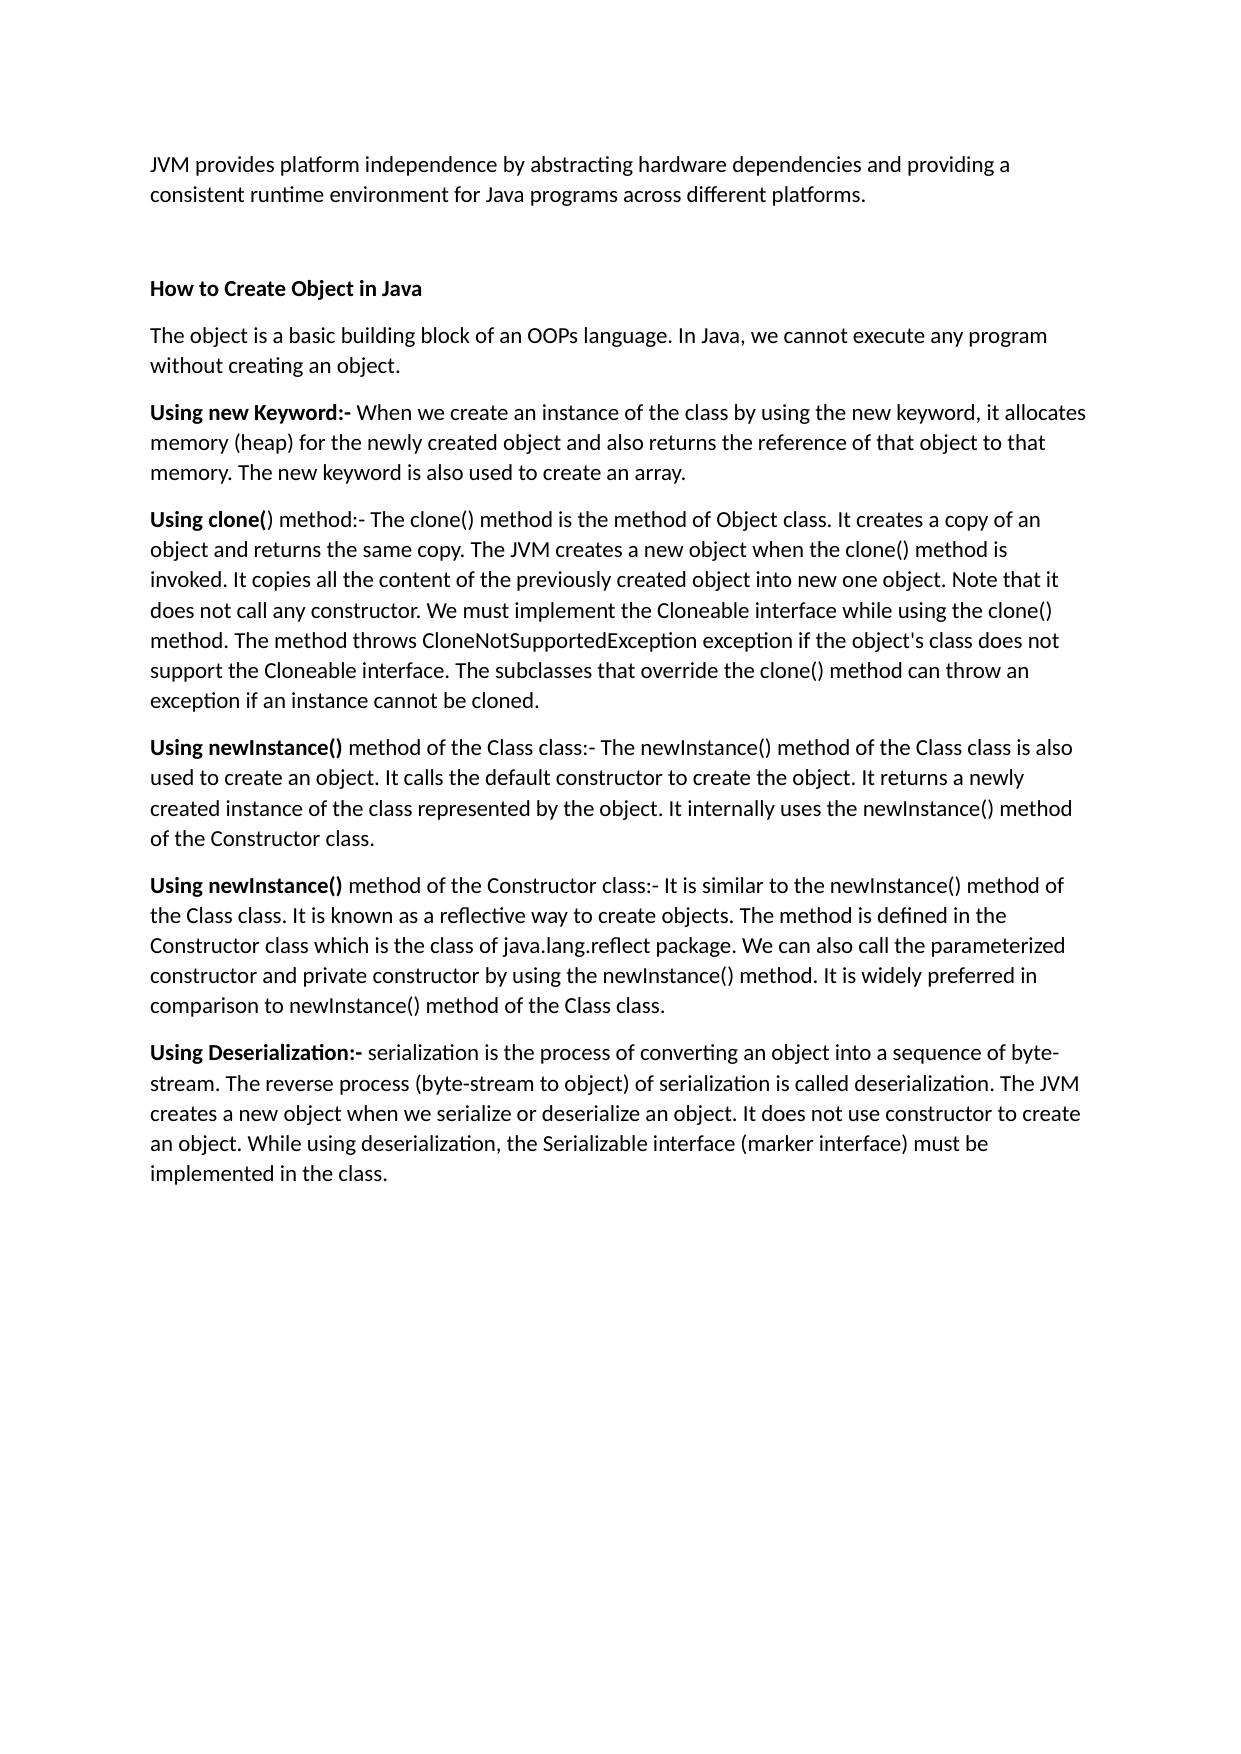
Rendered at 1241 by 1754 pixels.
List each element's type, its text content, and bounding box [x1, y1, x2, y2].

text Using new Keyword:- When we create an instance of the class by using the new keyword, it allocates memory (heap) for the newly created object and also returns the reference of that object to that memory. The new keyword is also used to create an array. [150, 398, 1090, 486]
text Using newInstance() method of the Constructor class:- It is similar to the newInstance() method of the Class class. It is known as a reflective way to create objects. The method is defined in the Constructor class which is the class of java.lang.reflect package. We can also call the parameterized constructor and private constructor by using the newInstance() method. It is widely preferred in comparison to newInstance() method of the Class class. [150, 871, 1090, 1020]
text JVM provides platform independence by abstracting hardware dependencies and providing a consistent runtime environment for Java programs across different platforms. [150, 150, 1090, 208]
text The object is a basic building block of an OOPs language. In Java, we cannot execute any program without creating an object. [150, 321, 1090, 379]
text Using clone() method:- The clone() method is the method of Object class. It creates a copy of an object and returns the same copy. The JVM creates a new object when the clone() method is invoked. It copies all the content of the previously created object into new one object. Note that it does not call any constructor. We must implement the Cloneable interface while using the clone() method. The method throws CloneNotSupportedException exception if the object's class does not support the Cloneable interface. The subclasses that override the clone() method can throw an exception if an instance cannot be cloned. [150, 505, 1090, 714]
text Using newInstance() method of the Class class:- The newInstance() method of the Class class is also used to create an object. It calls the default constructor to create the object. It returns a newly created instance of the class represented by the object. It internally uses the newInstance() method of the Constructor class. [150, 733, 1090, 852]
text Using Deserialization:- serialization is the process of converting an object into a sequence of byte-stream. The reverse process (byte-stream to object) of serialization is called deserialization. The JVM creates a new object when we serialize or deserialize an object. It does not use constructor to create an object. While using deserialization, the Serializable interface (marker interface) must be implemented in the class. [150, 1038, 1090, 1187]
text How to Create Object in Java [150, 274, 1090, 302]
